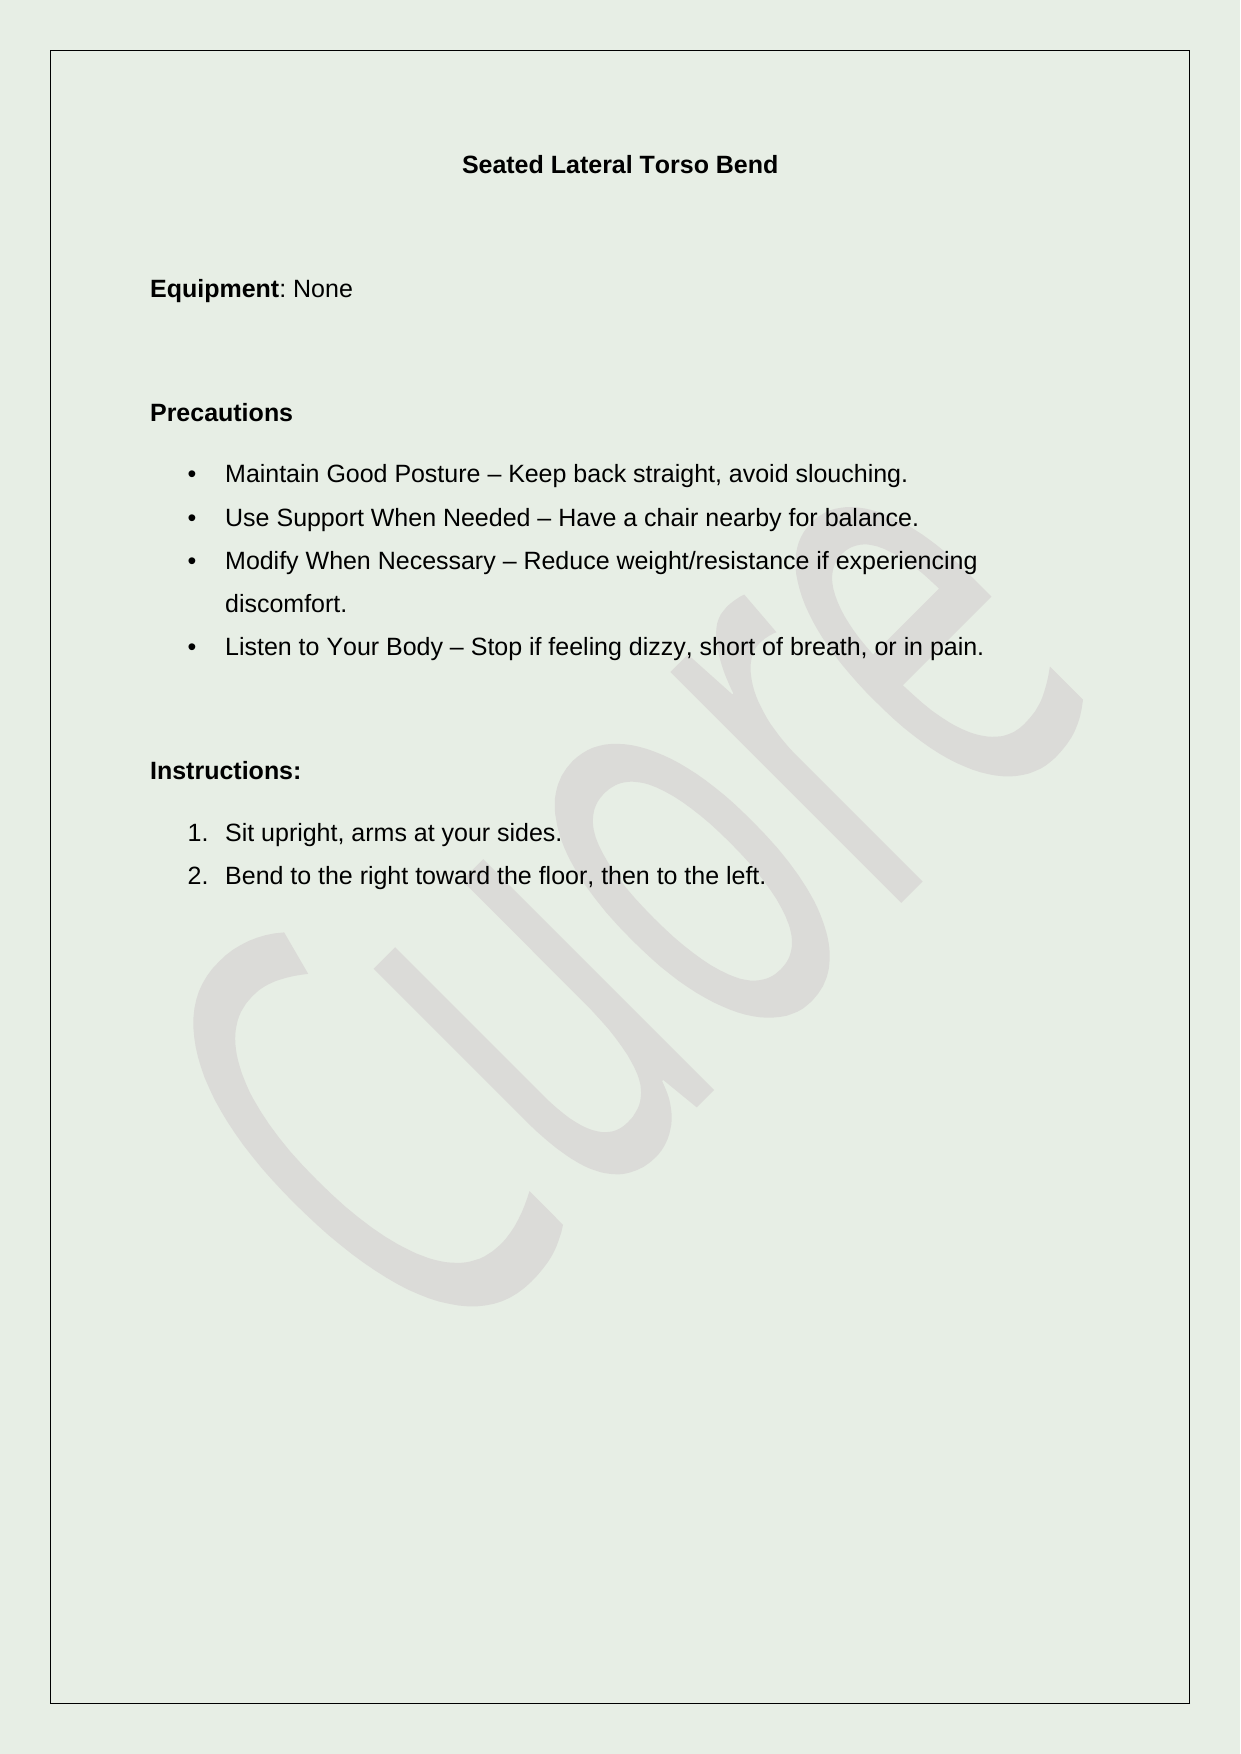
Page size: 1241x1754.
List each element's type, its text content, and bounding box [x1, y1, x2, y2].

text Seated Lateral Torso Bend [150, 150, 1090, 179]
list Use Support When Needed – Have a chair nearby for balance. [187, 502, 1090, 531]
list Modify When Necessary – Reduce weight/resistance if experiencing discomfort. [187, 546, 1090, 617]
list Maintain Good Posture – Keep back straight, avoid slouching. [187, 459, 1090, 488]
list Sit upright, arms at your sides. [187, 817, 1090, 846]
text Instructions: [150, 756, 1090, 784]
list Listen to Your Body – Stop if feeling dizzy, short of breath, or in pain. [187, 632, 1090, 661]
list Bend to the right toward the floor, then to the left. [187, 861, 1090, 889]
text Equipment: None [150, 274, 1090, 302]
text Precautions [150, 397, 1090, 426]
